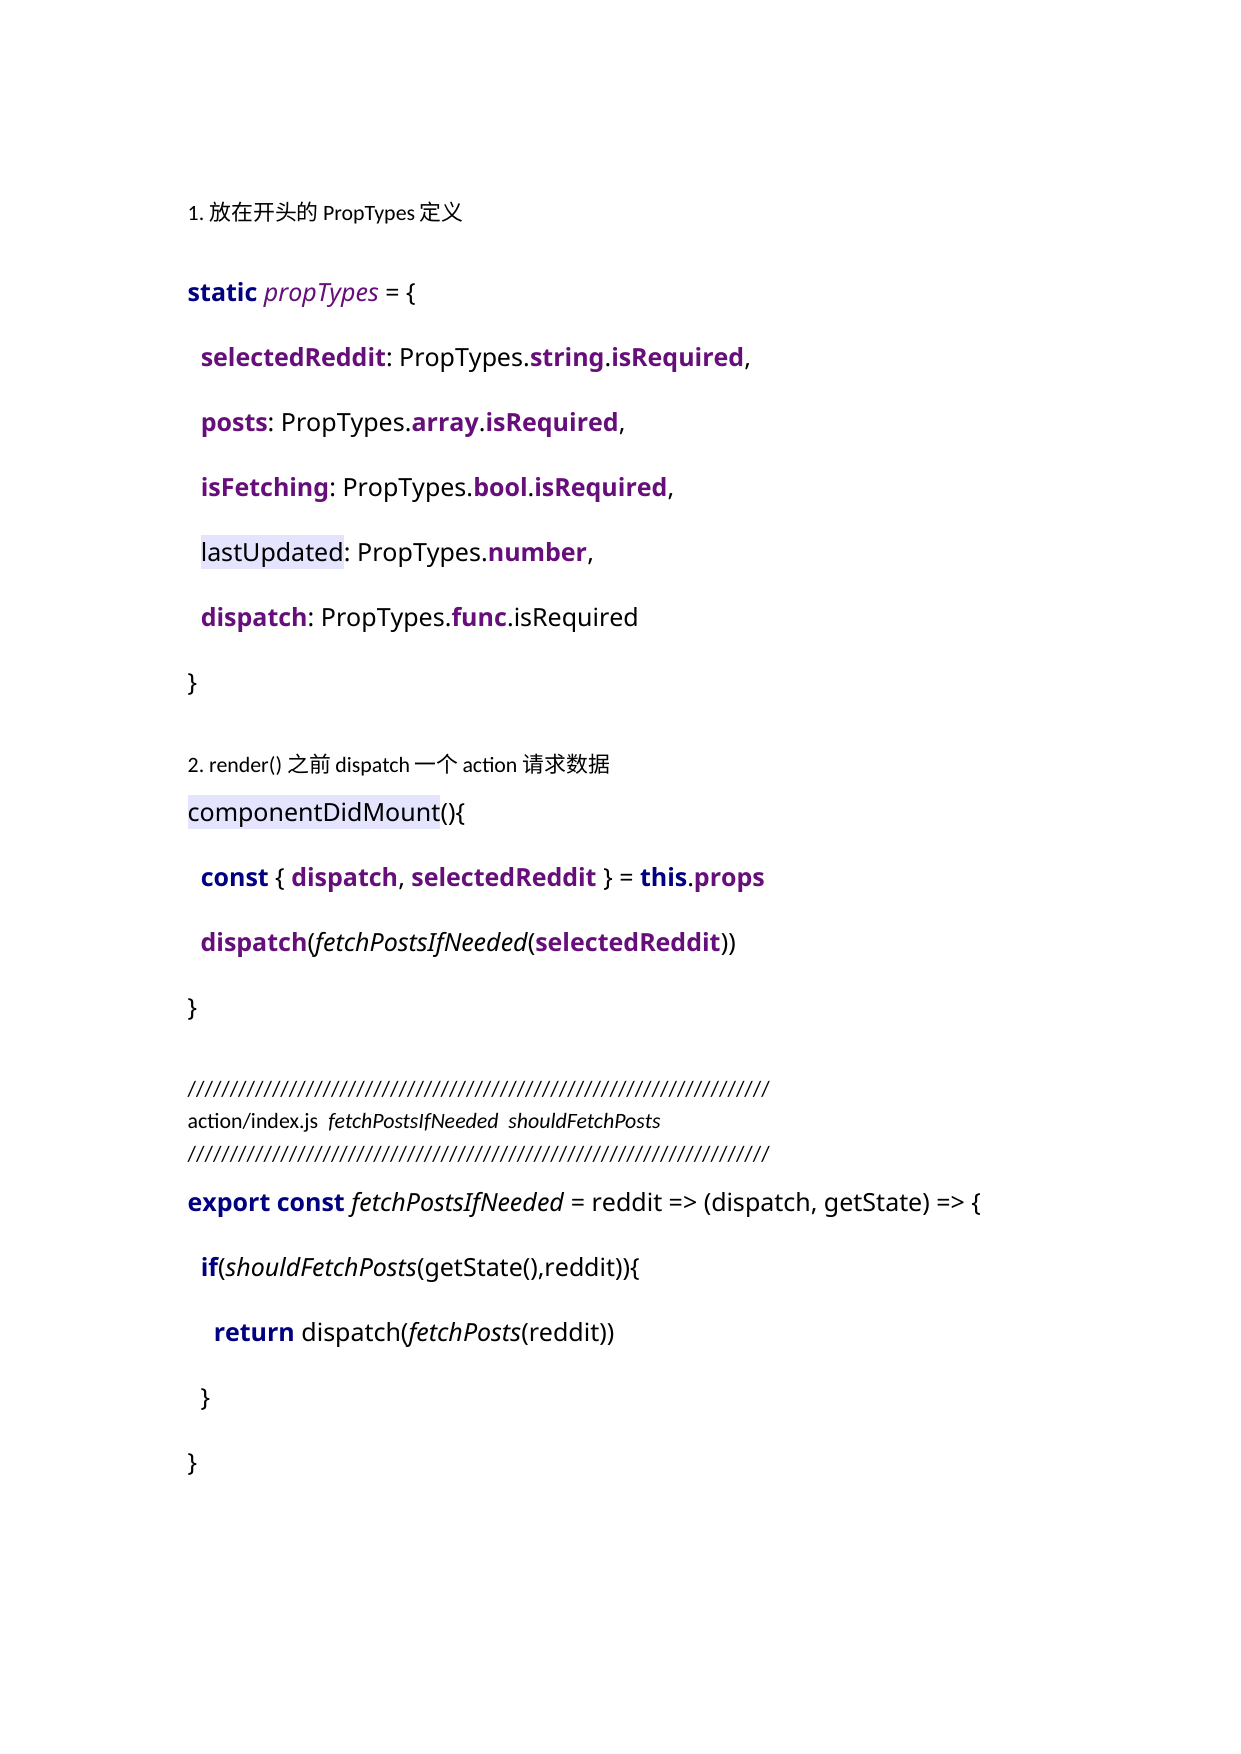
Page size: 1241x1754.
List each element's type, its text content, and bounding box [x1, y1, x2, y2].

text action/index.js fetchPostsIfNeeded shouldFetchPosts [187, 1104, 1053, 1137]
text export const fetchPostsIfNeeded = reddit => (dispatch, getState) => { if(shouldFetchPosts(getState(),reddit)){ return dispatch(fetchPosts(reddit)) } } [187, 1169, 1053, 1494]
text ///////////////////////////////////////////////////////////////////// [187, 1072, 1053, 1104]
text 1. 放在开头的PropTypes定义 [187, 194, 1053, 227]
text componentDidMount(){ const { dispatch, selectedReddit } = this.props dispatch(fetchPostsIfNeeded(selectedReddit)) } [187, 779, 1053, 1039]
text ///////////////////////////////////////////////////////////////////// [187, 1137, 1053, 1169]
text static propTypes = { selectedReddit: PropTypes.string.isRequired, posts: PropTypes.array.isRequired, isFetching: PropTypes.bool.isRequired, lastUpdated: PropTypes.number, dispatch: PropTypes.func.isRequired } [187, 259, 1053, 714]
text 2. render() 之前dispatch一个action 请求数据 [187, 747, 1053, 779]
